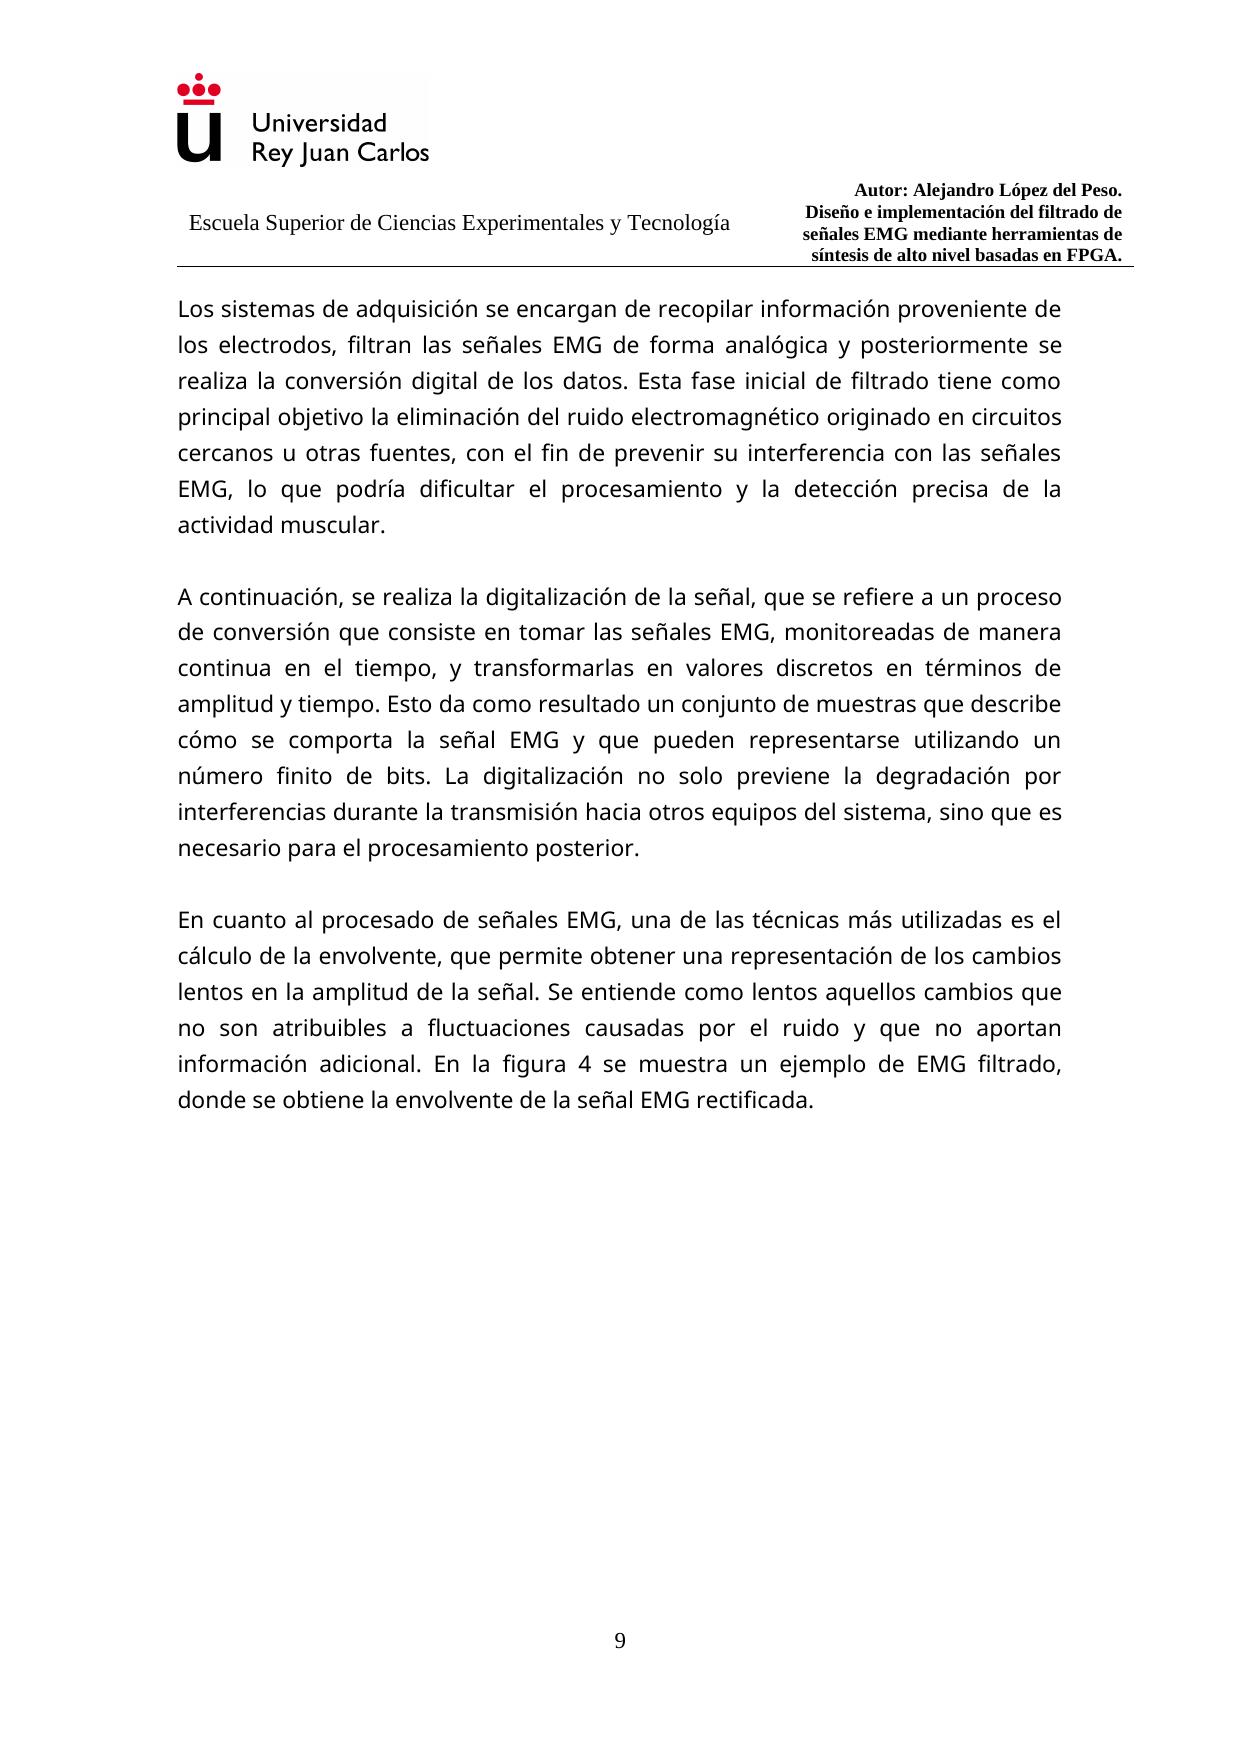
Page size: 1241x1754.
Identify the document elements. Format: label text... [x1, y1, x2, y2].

text A continuación, se realiza la digitalización de la señal, que se refiere a un proceso de conversión que consiste en tomar las señales EMG, monitoreadas de manera continua en el tiempo, y transformarlas en valores discretos en términos de amplitud y tiempo. Esto da como resultado un conjunto de muestras que describe cómo se comporta la señal EMG y que pueden representarse utilizando un número finito de bits. La digitalización no solo previene la degradación por interferencias durante la transmisión hacia otros equipos del sistema, sino que es necesario para el procesamiento posterior. [177, 580, 1063, 863]
picture [177, 73, 429, 167]
text Los sistemas de adquisición se encargan de recopilar información proveniente de los electrodos, filtran las señales EMG de forma analógica y posteriormente se realiza la conversión digital de los datos. Esta fase inicial de filtrado tiene como principal objetivo la eliminación del ruido electromagnético originado en circuitos cercanos u otras fuentes, con el fin de prevenir su interferencia con las señales EMG, lo que podría dificultar el procesamiento y la detección precisa de la actividad muscular. [177, 293, 1063, 540]
text En cuanto al procesado de señales EMG, una de las técnicas más utilizadas es el cálculo de la envolvente, que permite obtener una representación de los cambios lentos en la amplitud de la señal. Se entiende como lentos aquellos cambios que no son atribuibles a fluctuaciones causadas por el ruido y que no aportan información adicional. En la figura 4 se muestra un ejemplo de EMG filtrado, donde se obtiene la envolvente de la señal EMG rectificada. [177, 904, 1063, 1115]
